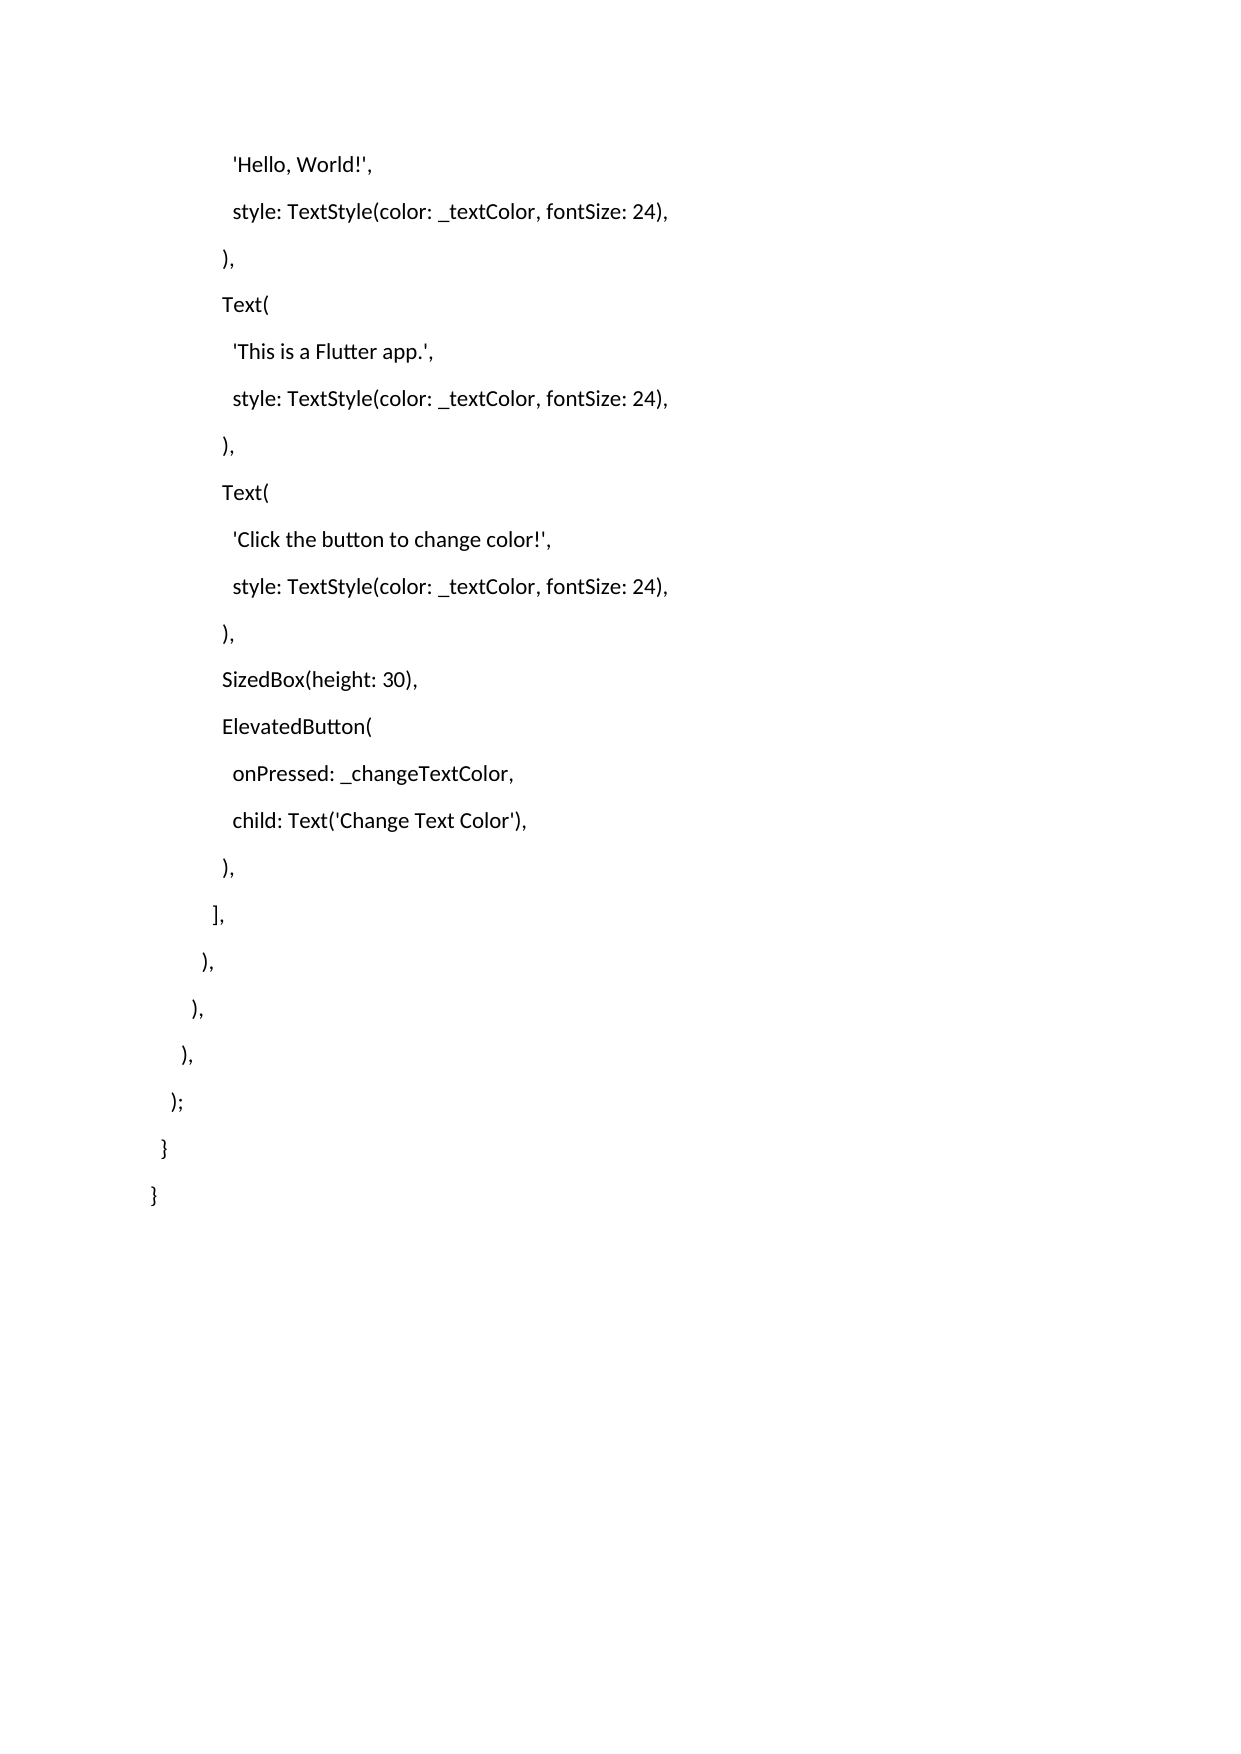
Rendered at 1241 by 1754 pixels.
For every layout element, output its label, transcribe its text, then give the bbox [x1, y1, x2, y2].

text } [150, 1134, 1090, 1162]
text ), [150, 994, 1090, 1022]
text 'Hello, World!', [150, 150, 1090, 178]
text style: TextStyle(color: _textColor, fontSize: 24), [150, 384, 1090, 412]
text Text( [150, 478, 1090, 506]
text ), [150, 244, 1090, 272]
text ], [150, 900, 1090, 928]
text ), [150, 431, 1090, 459]
text ), [150, 619, 1090, 647]
text ); [150, 1087, 1090, 1116]
text style: TextStyle(color: _textColor, fontSize: 24), [150, 572, 1090, 600]
text 'Click the button to change color!', [150, 525, 1090, 553]
text onPressed: _changeTextColor, [150, 759, 1090, 787]
text ), [150, 1041, 1090, 1069]
text } [150, 1181, 1090, 1209]
text SizedBox(height: 30), [150, 666, 1090, 694]
text 'This is a Flutter app.', [150, 337, 1090, 366]
text Text( [150, 291, 1090, 319]
text ), [150, 853, 1090, 881]
text style: TextStyle(color: _textColor, fontSize: 24), [150, 197, 1090, 225]
text ElevatedButton( [150, 712, 1090, 741]
text child: Text('Change Text Color'), [150, 806, 1090, 834]
text ), [150, 947, 1090, 975]
